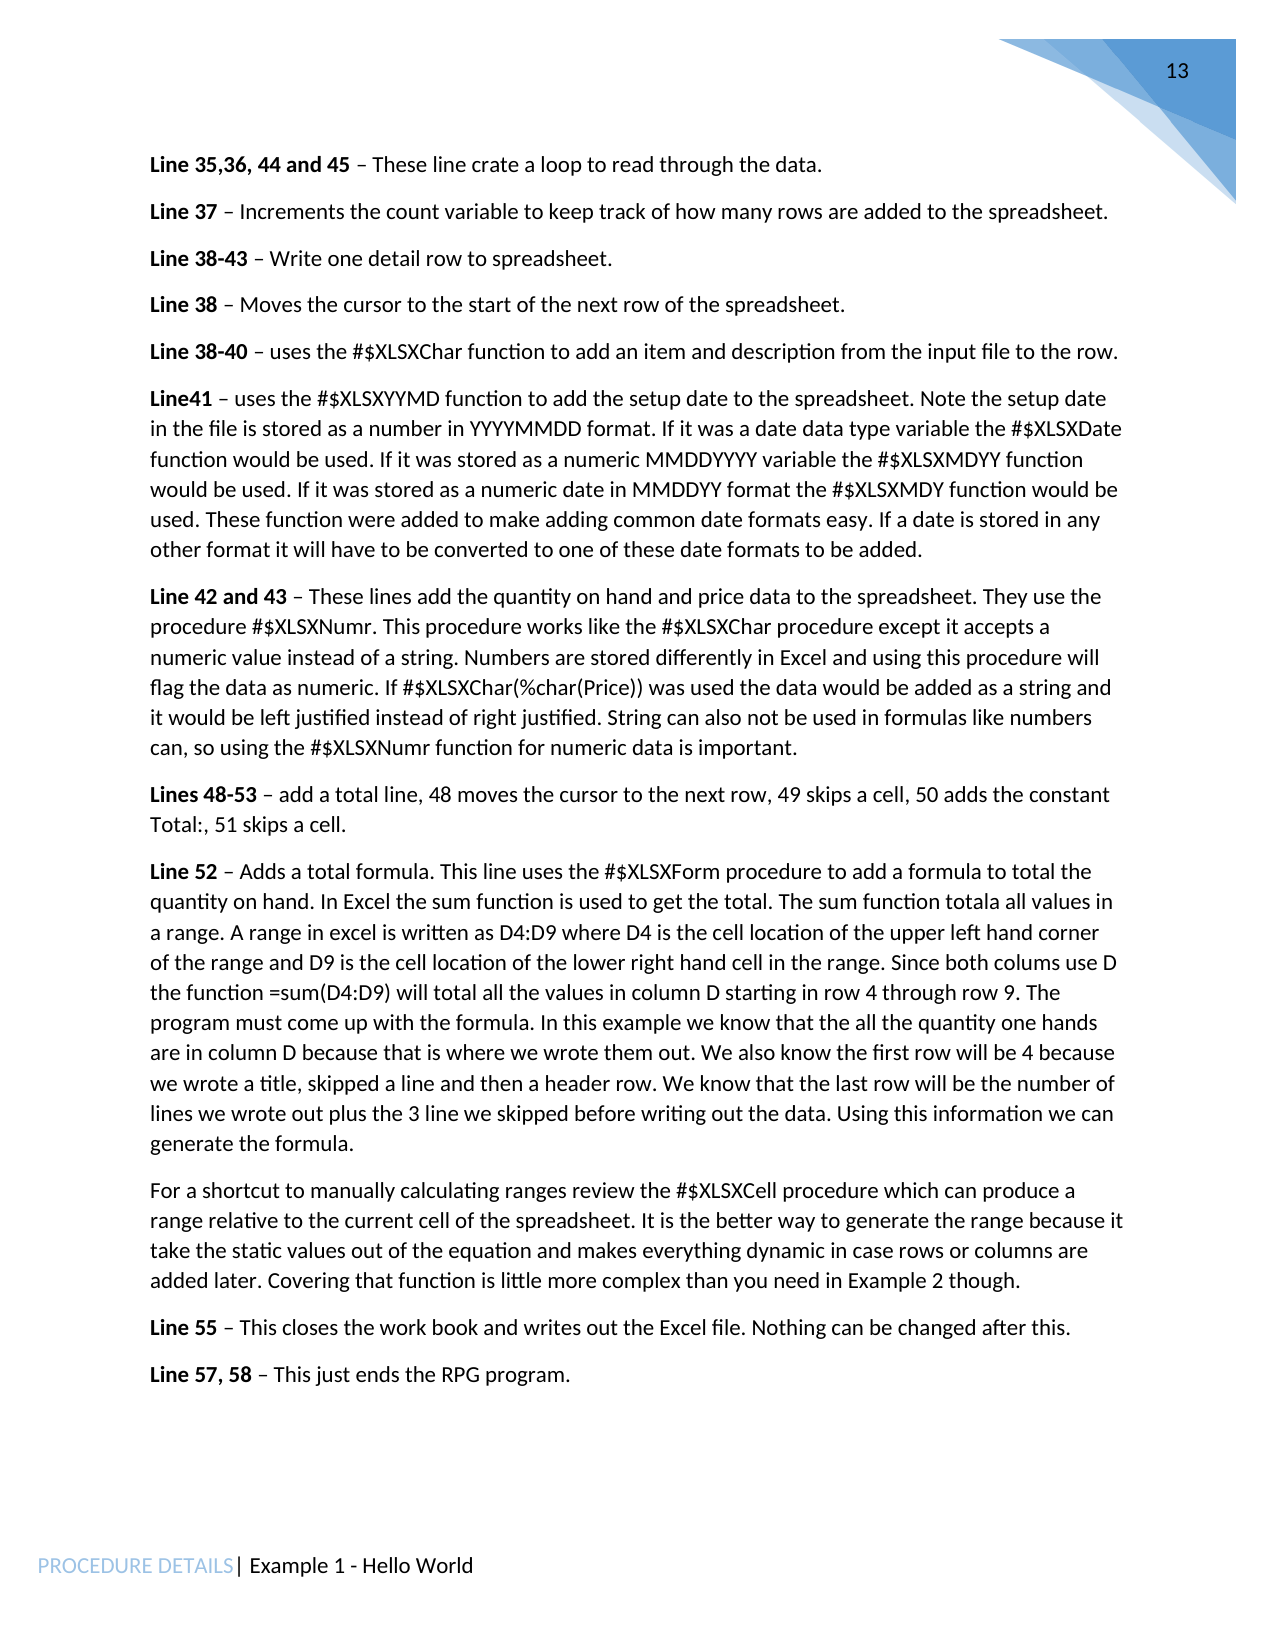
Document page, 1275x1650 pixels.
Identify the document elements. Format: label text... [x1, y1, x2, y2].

text Line 57, 58 – This just ends the RPG program. [150, 1360, 1125, 1388]
text Line 42 and 43 – These lines add the quantity on hand and price data to the spreadsheet. They use the procedure #$XLSXNumr. This procedure works like the #$XLSXChar procedure except it accepts a numeric value instead of a string. Numbers are stored differently in Excel and using this procedure will flag the data as numeric. If #$XLSXChar(%char(Price)) was used the data would be added as a string and it would be left justified instead of right justified. String can also not be used in formulas like numbers can, so using the #$XLSXNumr function for numeric data is important. [150, 582, 1125, 761]
text Line 38 – Moves the cursor to the start of the next row of the spreadsheet. [150, 291, 1125, 319]
text Line 38-43 – Write one detail row to spreadsheet. [150, 244, 1125, 272]
text For a shortcut to manually calculating ranges review the #$XLSXCell procedure which can produce a range relative to the current cell of the spreadsheet. It is the better way to generate the range because it take the static values out of the equation and makes everything dynamic in case rows or columns are added later. Covering that function is little more complex than you need in Example 2 though. [150, 1176, 1125, 1295]
text Lines 48-53 – add a total line, 48 moves the cursor to the next row, 49 skips a cell, 50 adds the constant Total:, 51 skips a cell. [150, 780, 1125, 838]
picture [997, 39, 1236, 205]
text Line 55 – This closes the work book and writes out the Excel file. Nothing can be changed after this. [150, 1313, 1125, 1342]
text Line 35,36, 44 and 45 – These line crate a loop to read through the data. [150, 150, 1125, 178]
text Line 38-40 – uses the #$XLSXChar function to add an item and description from the input file to the row. [150, 337, 1125, 366]
text Line41 – uses the #$XLSXYYMD function to add the setup date to the spreadsheet. Note the setup date in the file is stored as a number in YYYYMMDD format. If it was a date data type variable the #$XLSXDate function would be used. If it was stored as a numeric MMDDYYYY variable the #$XLSXMDYY function would be used. If it was stored as a numeric date in MMDDYY format the #$XLSXMDY function would be used. These function were added to make adding common date formats easy. If a date is stored in any other format it will have to be converted to one of these date formats to be added. [150, 384, 1125, 563]
text Line 52 – Adds a total formula. This line uses the #$XLSXForm procedure to add a formula to total the quantity on hand. In Excel the sum function is used to get the total. The sum function totala all values in a range. A range in excel is written as D4:D9 where D4 is the cell location of the upper left hand corner of the range and D9 is the cell location of the lower right hand cell in the range. Since both colums use D the function =sum(D4:D9) will total all the values in column D starting in row 4 through row 9. The program must come up with the formula. In this example we know that the all the quantity one hands are in column D because that is where we wrote them out. We also know the first row will be 4 because we wrote a title, skipped a line and then a header row. We know that the last row will be the number of lines we wrote out plus the 3 line we skipped before writing out the data. Using this information we can generate the formula. [150, 857, 1125, 1157]
text Line 37 – Increments the count variable to keep track of how many rows are added to the spreadsheet. [150, 197, 1125, 225]
